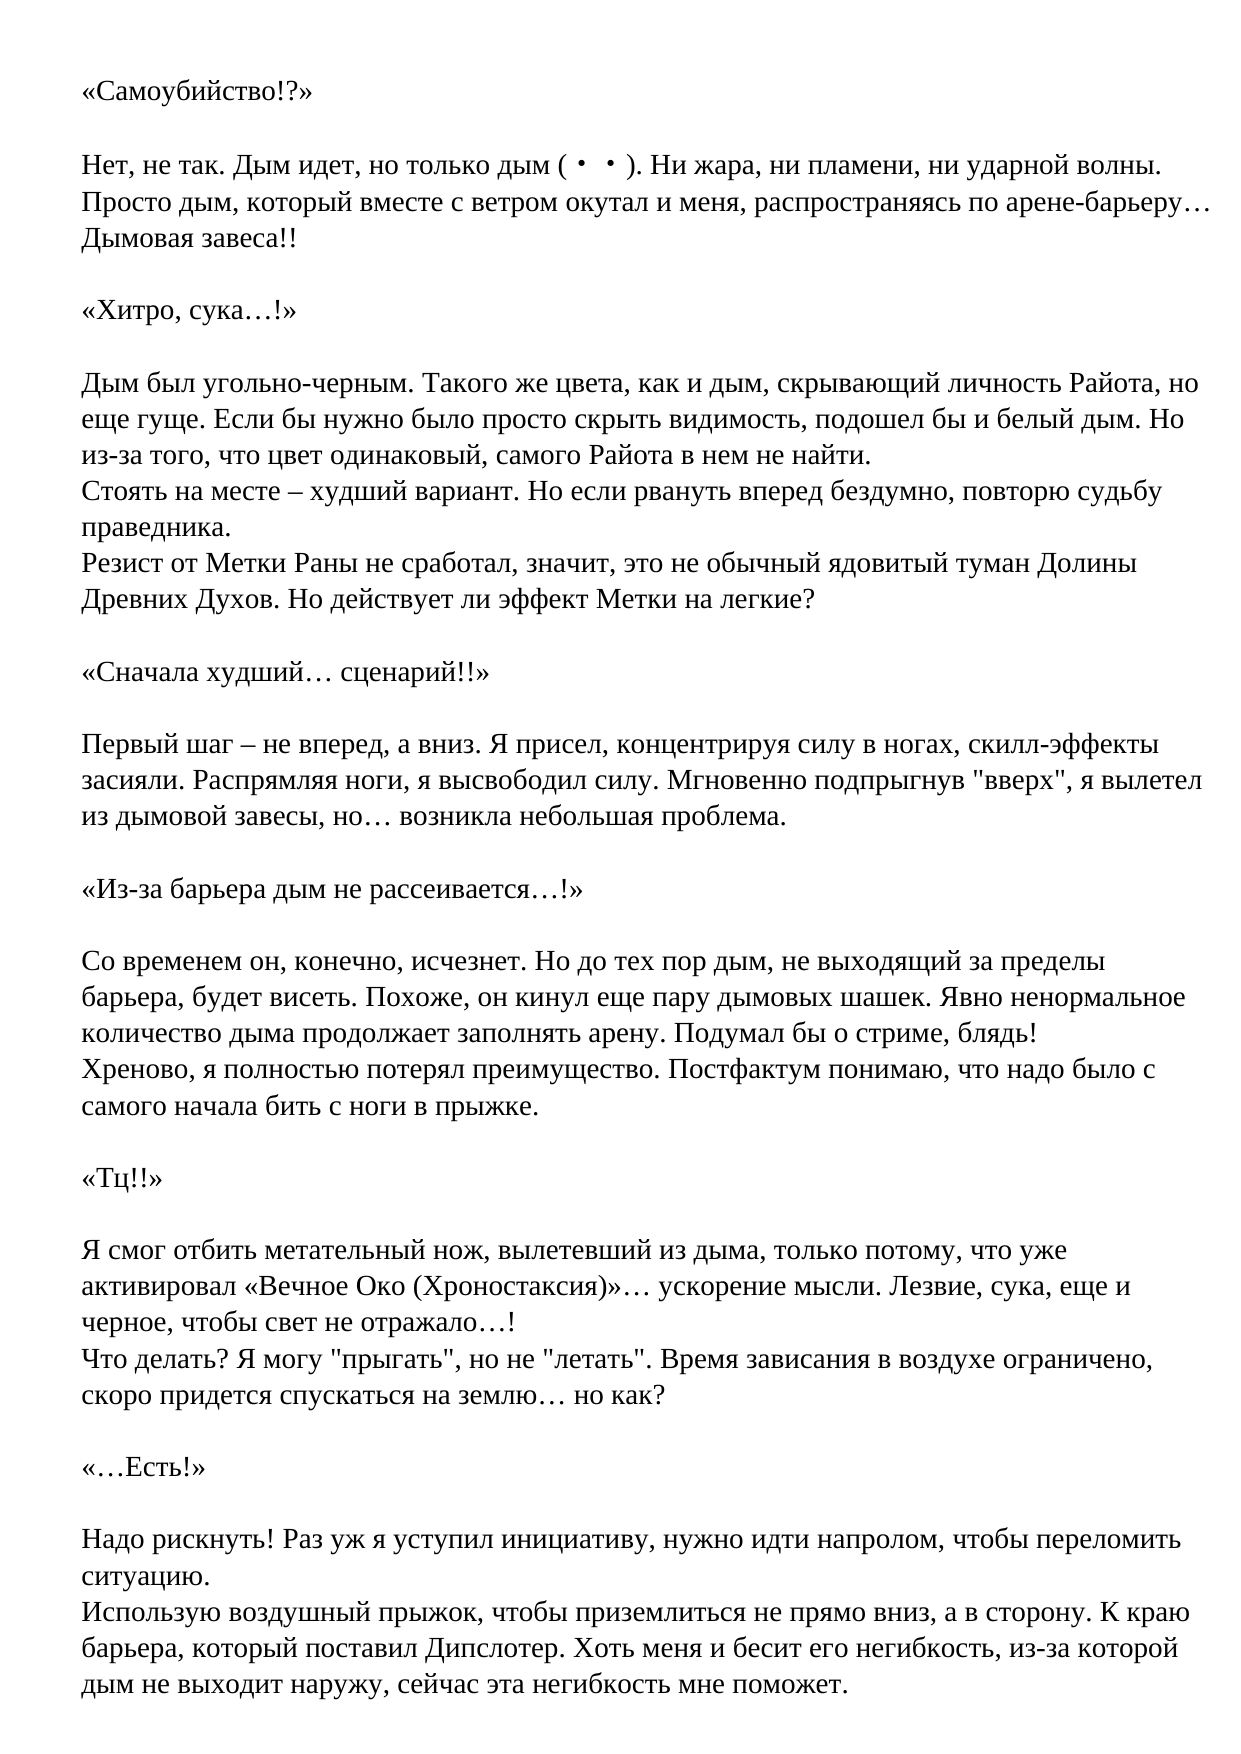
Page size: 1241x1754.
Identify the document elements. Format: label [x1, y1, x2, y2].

text [81, 37, 1215, 1736]
